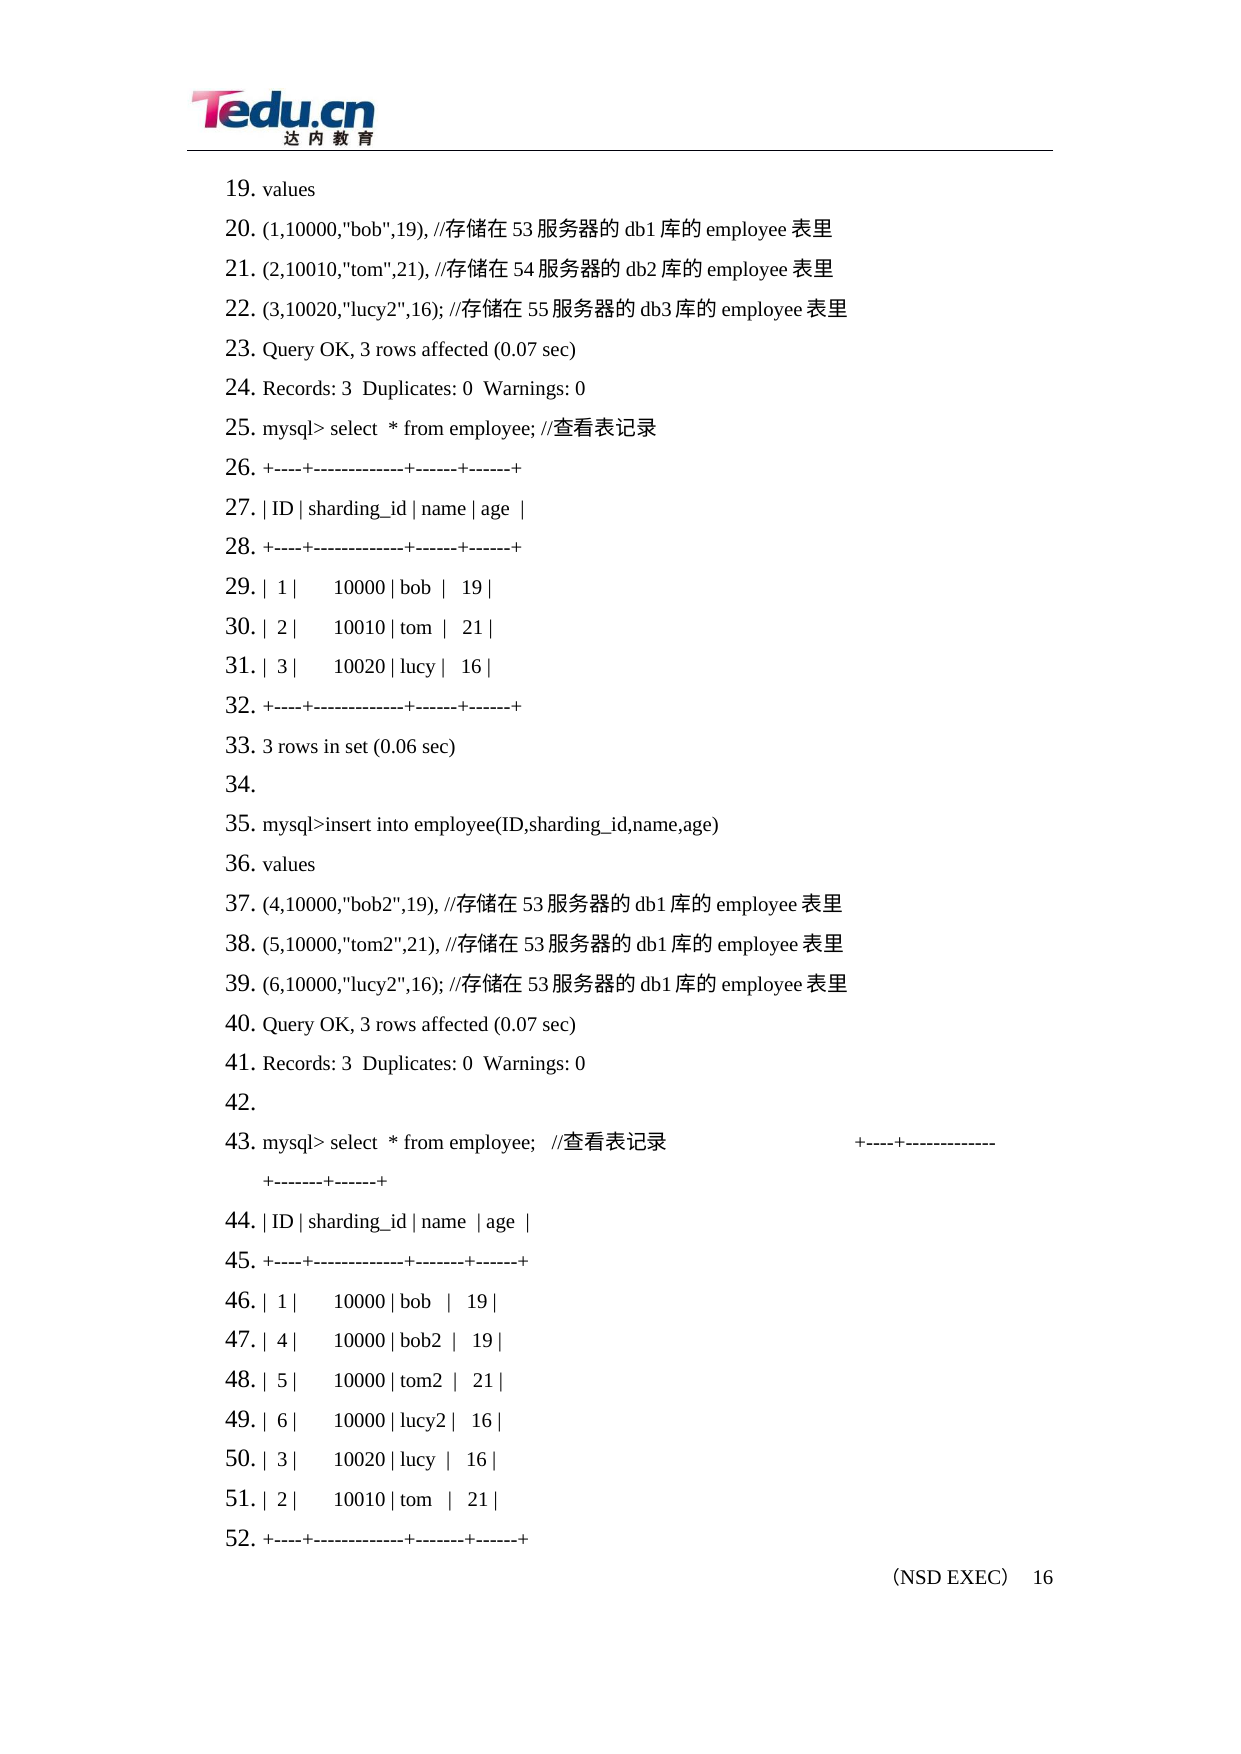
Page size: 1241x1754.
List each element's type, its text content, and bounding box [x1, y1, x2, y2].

list (6,10000,"lucy2",16); //存储在53服务器的db1库的employee表里 [225, 965, 1053, 999]
list +----+-------------+------+------+ [225, 529, 1053, 563]
list +----+-------------+------+------+ [225, 449, 1053, 483]
list | 2 | 10010 | tom | 21 | [225, 608, 1053, 642]
list | 5 | 10000 | tom2 | 21 | [225, 1361, 1053, 1395]
list +----+-------------+------+------+ [225, 688, 1053, 722]
list (4,10000,"bob2",19), //存储在53服务器的db1库的employee表里 [225, 885, 1053, 919]
list | 3 | 10020 | lucy | 16 | [225, 1441, 1053, 1475]
list values [225, 845, 1053, 879]
list Records: 3 Duplicates: 0 Warnings: 0 [225, 370, 1053, 404]
list | 2 | 10010 | tom | 21 | [225, 1481, 1053, 1514]
list | 1 | 10000 | bob | 19 | [225, 1282, 1053, 1316]
list Records: 3 Duplicates: 0 Warnings: 0 [225, 1045, 1053, 1079]
list | 6 | 10000 | lucy2 | 16 | [225, 1401, 1053, 1435]
list (1,10000,"bob",19), //存储在53服务器的db1库的employee表里 [225, 210, 1053, 244]
list Query OK, 3 rows affected (0.07 sec) [225, 1005, 1053, 1039]
list values [225, 170, 1053, 204]
list | ID | sharding_id | name | age | [225, 1203, 1053, 1237]
list Query OK, 3 rows affected (0.07 sec) [225, 330, 1053, 364]
list +----+-------------+-------+------+ [225, 1520, 1053, 1554]
list | 1 | 10000 | bob | 19 | [225, 568, 1053, 602]
list | 3 | 10020 | lucy | 16 | [225, 648, 1053, 682]
list (3,10020,"lucy2",16); //存储在55服务器的db3库的employee表里 [225, 290, 1053, 324]
picture [187, 88, 379, 148]
list | ID | sharding_id | name | age | [225, 489, 1053, 523]
list mysql> select * from employee; //查看表记录 +----+-------------+-------+------+ [225, 1123, 1053, 1198]
list mysql> select * from employee; //查看表记录 [225, 409, 1053, 443]
list mysql>insert into employee(ID,sharding_id,name,age) [225, 806, 1053, 840]
list | 4 | 10000 | bob2 | 19 | [225, 1322, 1053, 1356]
list (5,10000,"tom2",21), //存储在53服务器的db1库的employee表里 [225, 925, 1053, 959]
list +----+-------------+-------+------+ [225, 1242, 1053, 1276]
list (2,10010,"tom",21), //存储在54服务器的db2库的employee表里 [225, 250, 1053, 284]
list 3 rows in set (0.06 sec) [225, 727, 1053, 761]
